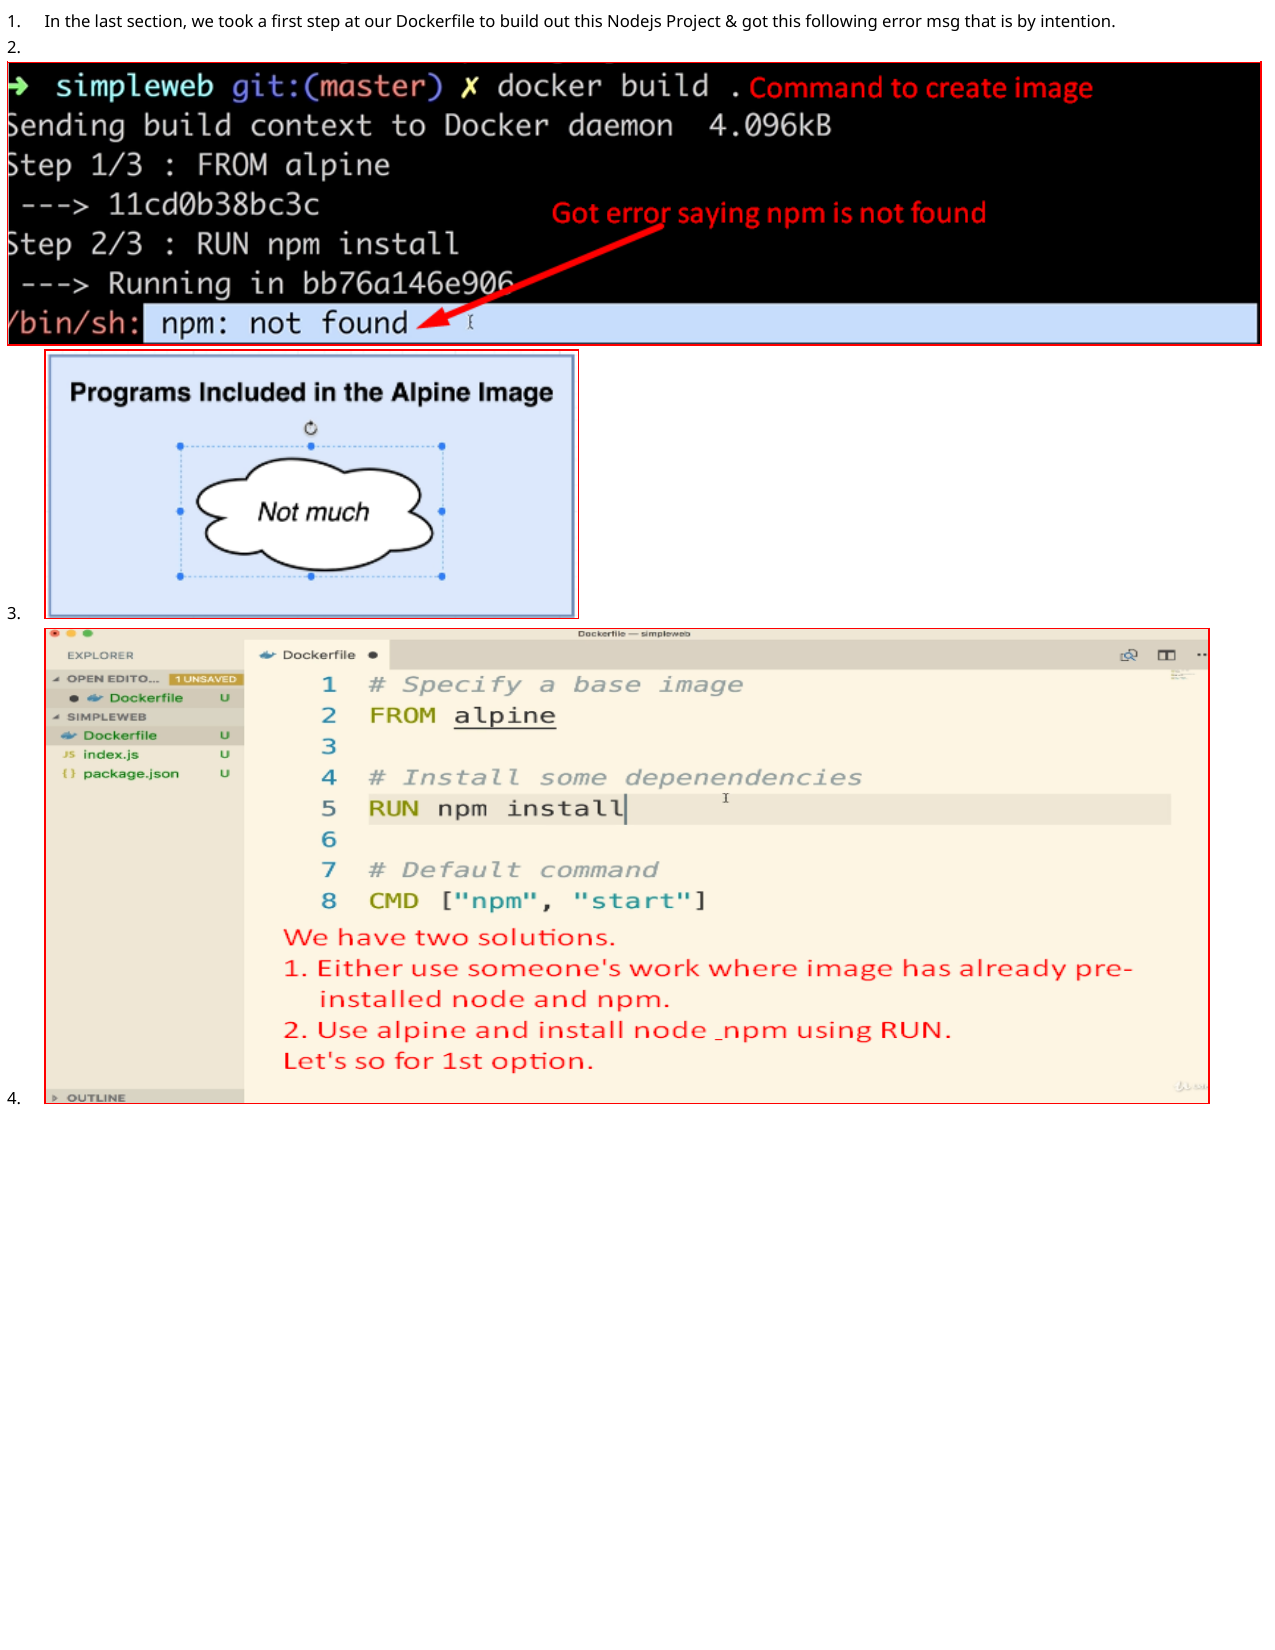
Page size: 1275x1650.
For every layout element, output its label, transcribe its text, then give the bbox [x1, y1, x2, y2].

picture [46, 351, 578, 618]
picture [46, 629, 1208, 1103]
picture [8, 63, 1260, 344]
list In the last section, we took a first step at our Dockerfile to build out this Nodejs Project & got this following error msg that is by intention. [7, 9, 1255, 32]
